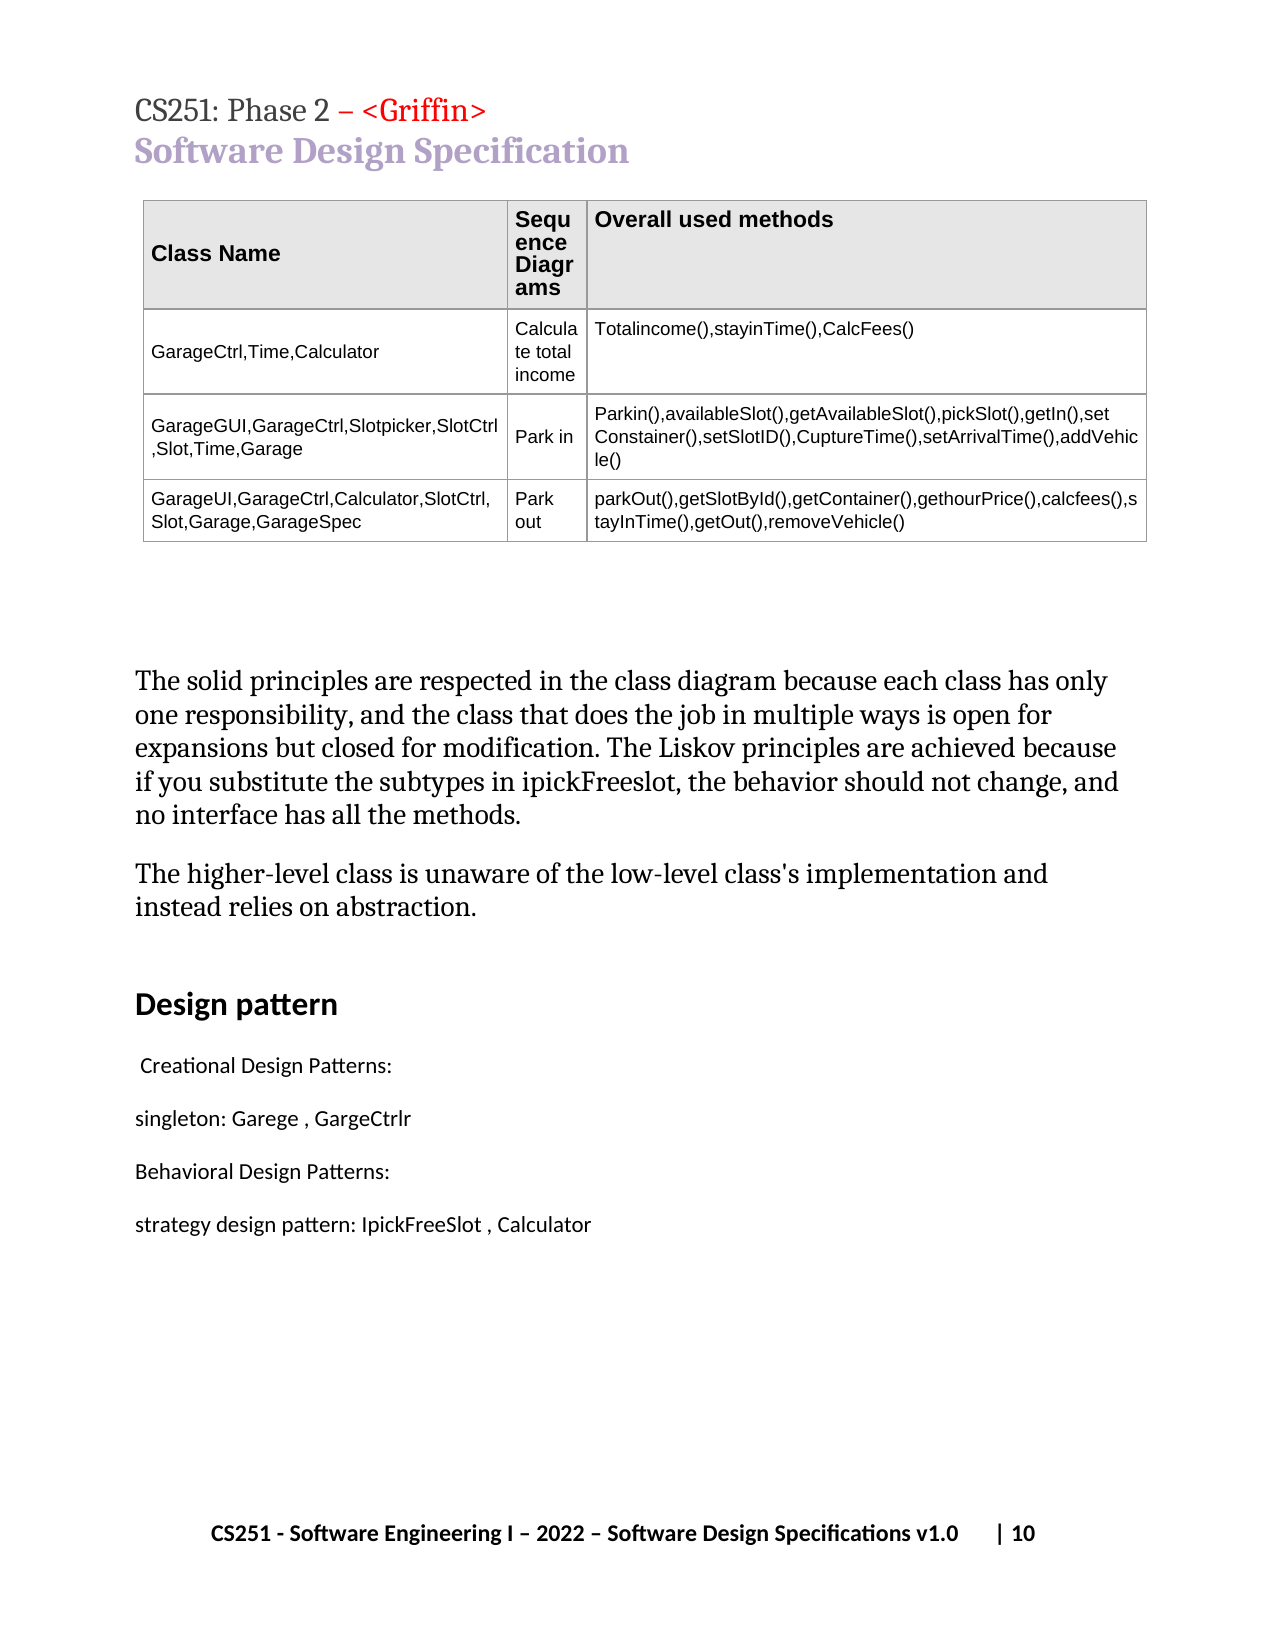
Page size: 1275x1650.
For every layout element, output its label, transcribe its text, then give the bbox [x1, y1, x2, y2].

table_cell GarageUI,GarageCtrl,Calculator,SlotCtrl,Slot,Garage,GarageSpec [144, 480, 507, 541]
table_cell Park in [508, 395, 586, 478]
subtitle The solid principles are respected in the class diagram because each class has only one responsibility, and the class that does the job in multiple ways is open for expansions but closed for modification. The Liskov principles are achieved because if you substitute the subtypes in ipickFreeslot, the behavior should not change, and no interface has all the methods. [135, 664, 1140, 832]
text Creational Design Patterns: [135, 1051, 1140, 1079]
table_cell GarageCtrl,Time,Calculator [144, 310, 507, 393]
subtitle The higher-level class is unaware of the low-level class's implementation and instead relies on abstraction. [135, 857, 1140, 924]
text strategy design pattern: IpickFreeSlot , Calculator [135, 1210, 1140, 1238]
text Design pattern [135, 983, 1140, 1024]
table_header Class Name [144, 201, 507, 308]
table_cell Totalincome(),stayinTime(),CalcFees() [588, 310, 1146, 393]
table_cell Calculate total income [508, 310, 586, 393]
table_cell parkOut(),getSlotById(),getContainer(),gethourPrice(),calcfees(),stayInTime(),getOut(),removeVehicle() [588, 480, 1146, 541]
table_cell Parkin(),availableSlot(),getAvailableSlot(),pickSlot(),getIn(),set Constainer(),setSlotID(),CuptureTime(),setArrivalTime(),addVehicle() [588, 395, 1146, 478]
text Behavioral Design Patterns: [135, 1157, 1140, 1185]
table_header Overall used methods [588, 201, 1146, 308]
table_cell Park out [508, 480, 586, 541]
table_cell GarageGUI,GarageCtrl,Slotpicker,SlotCtrl,Slot,Time,Garage [144, 395, 507, 478]
table_header Sequence Diagrams [508, 201, 586, 308]
text singleton: Garege , GargeCtrlr [135, 1104, 1140, 1132]
